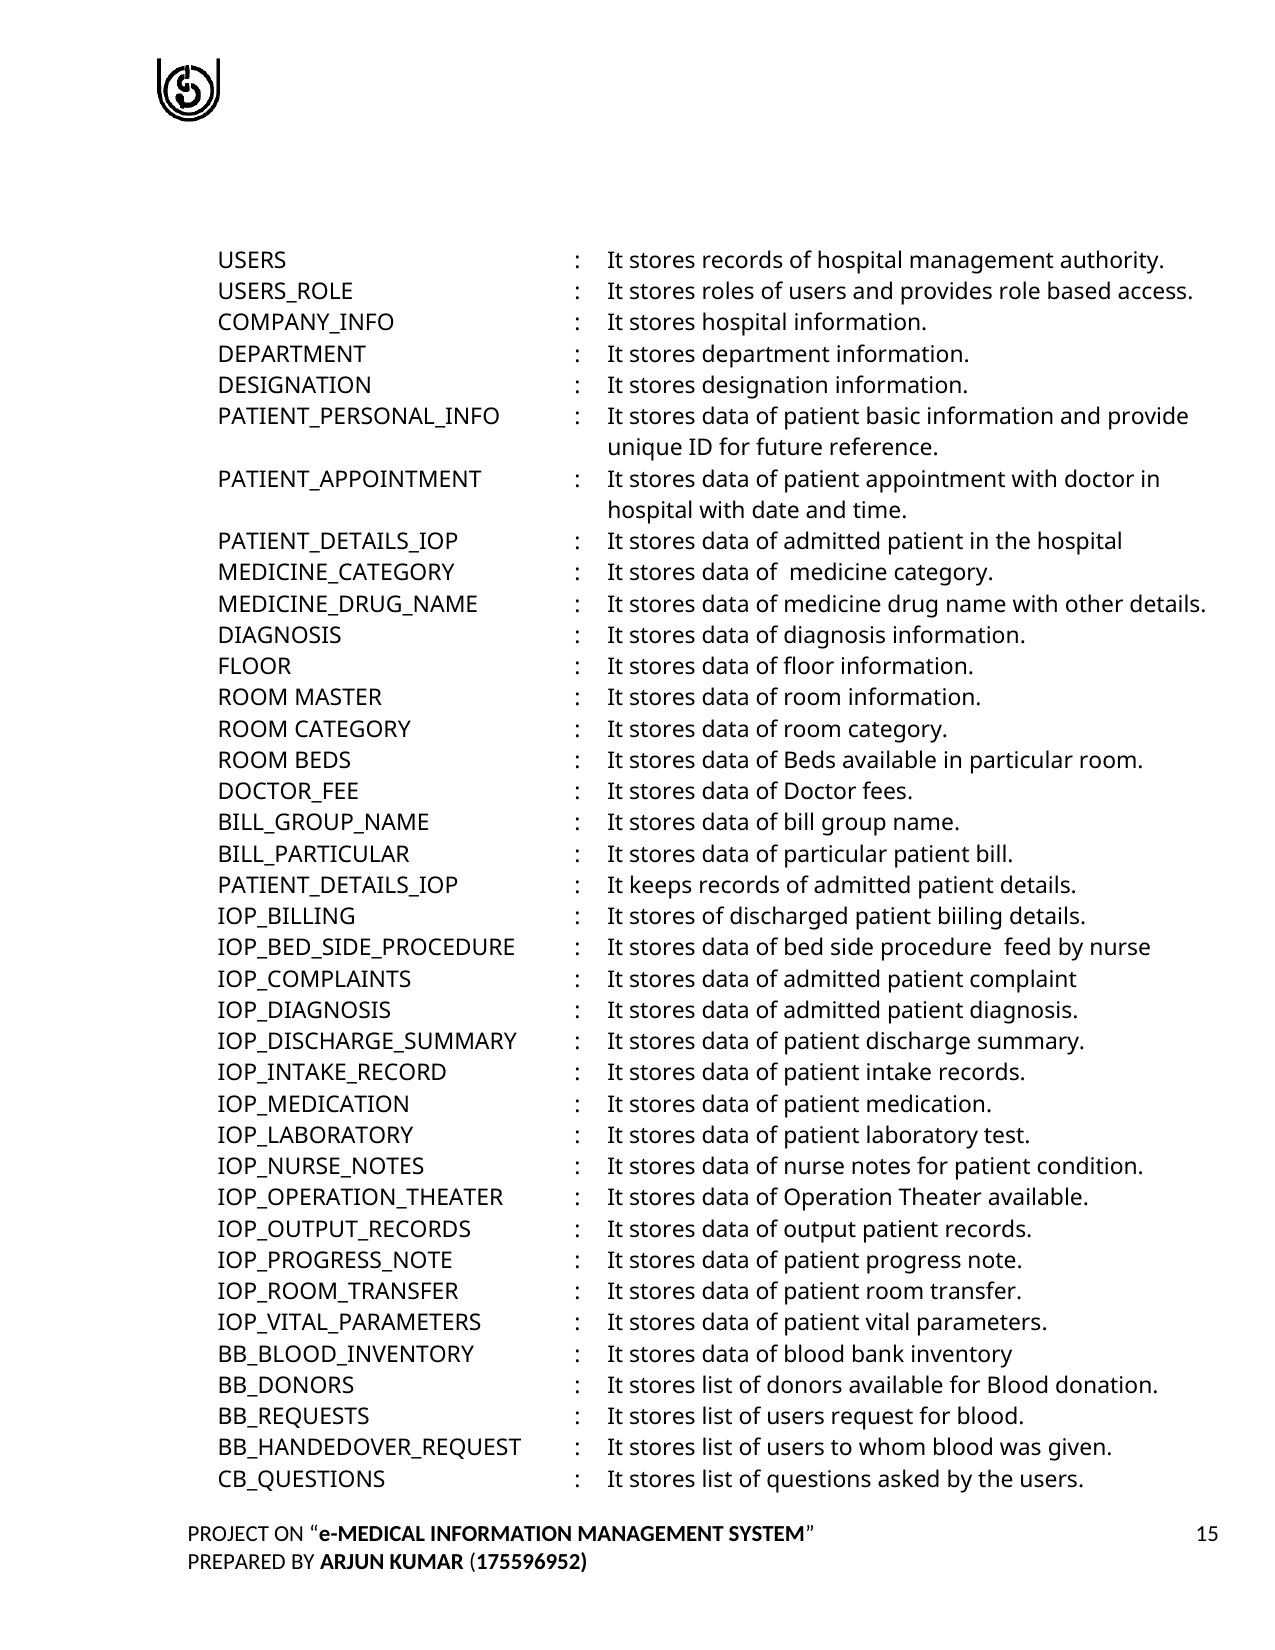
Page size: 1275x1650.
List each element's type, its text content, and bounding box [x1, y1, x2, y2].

table_cell : [563, 931, 596, 962]
table_cell DOCTOR_FEE [206, 775, 563, 806]
table_cell : [563, 369, 596, 400]
table_cell It stores data of patient vital parameters. [596, 1306, 1219, 1337]
table_cell It stores data of medicine drug name with other details. [596, 588, 1219, 619]
table_cell It stores data of patient appointment with doctor in hospital with date and time. [596, 463, 1219, 525]
table_cell BB_HANDEDOVER_REQUEST [206, 1431, 563, 1462]
table_cell BB_BLOOD_INVENTORY [206, 1338, 563, 1369]
table_cell ROOM MASTER [206, 681, 563, 712]
table_cell It stores data of admitted patient in the hospital [596, 525, 1219, 556]
table_cell : [563, 994, 596, 1025]
table_cell : [563, 1369, 596, 1400]
table_cell It stores data of blood bank inventory [596, 1338, 1219, 1369]
table_cell IOP_OPERATION_THEATER [206, 1181, 563, 1212]
table_cell BILL_GROUP_NAME [206, 806, 563, 837]
table_cell It stores data of patient progress note. [596, 1244, 1219, 1275]
table_cell It stores data of output patient records. [596, 1213, 1219, 1244]
table_cell : [563, 744, 596, 775]
table_cell It stores roles of users and provides role based access. [596, 275, 1219, 306]
table_cell BB_DONORS [206, 1369, 563, 1400]
table_cell It stores list of donors available for Blood donation. [596, 1369, 1219, 1400]
table_cell It stores data of Beds available in particular room. [596, 744, 1219, 775]
table_cell It stores data of patient intake records. [596, 1056, 1219, 1087]
table_cell It keeps records of admitted patient details. [596, 869, 1219, 900]
table_cell ROOM CATEGORY [206, 713, 563, 744]
table_cell : [563, 619, 596, 650]
table_cell It stores data of patient basic information and provide unique ID for future reference. [596, 400, 1219, 462]
table_cell It stores data of diagnosis information. [596, 619, 1219, 650]
table_header USERS [206, 244, 563, 275]
table_cell : [563, 525, 596, 556]
table_cell : [563, 556, 596, 587]
table_cell IOP_BED_SIDE_PROCEDURE [206, 931, 563, 962]
table_cell : [563, 463, 596, 525]
table_cell It stores department information. [596, 338, 1219, 369]
table_cell IOP_PROGRESS_NOTE [206, 1244, 563, 1275]
table_cell : [563, 681, 596, 712]
table_cell IOP_LABORATORY [206, 1119, 563, 1150]
table_cell : [563, 1431, 596, 1462]
table_cell DESIGNATION [206, 369, 563, 400]
table_header : [563, 244, 596, 275]
table_cell : [563, 1338, 596, 1369]
table_cell PATIENT_APPOINTMENT [206, 463, 563, 525]
table_cell BB_REQUESTS [206, 1400, 563, 1431]
table_cell : [563, 306, 596, 337]
table_cell COMPANY_INFO [206, 306, 563, 337]
table_cell : [563, 338, 596, 369]
table_cell It stores list of questions asked by the users. [596, 1463, 1219, 1494]
table_cell : [563, 588, 596, 619]
table_cell It stores data of Doctor fees. [596, 775, 1219, 806]
table_cell It stores data of medicine category. [596, 556, 1219, 587]
table_cell It stores data of patient discharge summary. [596, 1025, 1219, 1056]
table_cell : [563, 1056, 596, 1087]
table_cell : [563, 775, 596, 806]
table_cell IOP_COMPLAINTS [206, 963, 563, 994]
table_cell BILL_PARTICULAR [206, 838, 563, 869]
table_cell FLOOR [206, 650, 563, 681]
table_cell : [563, 1119, 596, 1150]
table_cell : [563, 963, 596, 994]
table_cell : [563, 900, 596, 931]
table_cell IOP_OUTPUT_RECORDS [206, 1213, 563, 1244]
table_cell IOP_DIAGNOSIS [206, 994, 563, 1025]
table_cell PATIENT_DETAILS_IOP [206, 525, 563, 556]
table_cell MEDICINE_DRUG_NAME [206, 588, 563, 619]
table_cell It stores data of bill group name. [596, 806, 1219, 837]
table_cell : [563, 1025, 596, 1056]
table_cell MEDICINE_CATEGORY [206, 556, 563, 587]
table_cell It stores data of patient medication. [596, 1088, 1219, 1119]
table_header It stores records of hospital management authority. [596, 244, 1219, 275]
table_cell : [563, 838, 596, 869]
table_cell It stores list of users to whom blood was given. [596, 1431, 1219, 1462]
table_cell IOP_NURSE_NOTES [206, 1150, 563, 1181]
table_cell It stores data of particular patient bill. [596, 838, 1219, 869]
table_cell : [563, 806, 596, 837]
table_cell It stores data of patient room transfer. [596, 1275, 1219, 1306]
table_cell It stores designation information. [596, 369, 1219, 400]
table_cell : [563, 650, 596, 681]
table_cell ROOM BEDS [206, 744, 563, 775]
table_cell : [563, 1150, 596, 1181]
table_cell : [563, 713, 596, 744]
table_cell It stores of discharged patient biiling details. [596, 900, 1219, 931]
table_cell It stores data of admitted patient complaint [596, 963, 1219, 994]
table_cell USERS_ROLE [206, 275, 563, 306]
table_cell It stores data of bed side procedure feed by nurse [596, 931, 1219, 962]
table_cell : [563, 1244, 596, 1275]
table_cell : [563, 869, 596, 900]
table_cell : [563, 1213, 596, 1244]
table_cell : [563, 1306, 596, 1337]
table_cell PATIENT_DETAILS_IOP [206, 869, 563, 900]
table_cell It stores data of nurse notes for patient condition. [596, 1150, 1219, 1181]
table_cell : [563, 400, 596, 462]
table_cell DIAGNOSIS [206, 619, 563, 650]
table_cell It stores data of patient laboratory test. [596, 1119, 1219, 1150]
table_cell : [563, 1181, 596, 1212]
table_cell : [563, 1463, 596, 1494]
table_cell : [563, 1400, 596, 1431]
table_cell DEPARTMENT [206, 338, 563, 369]
table_cell It stores data of floor information. [596, 650, 1219, 681]
table_cell IOP_VITAL_PARAMETERS [206, 1306, 563, 1337]
table_cell It stores data of room category. [596, 713, 1219, 744]
table_cell : [563, 1275, 596, 1306]
table_cell It stores data of admitted patient diagnosis. [596, 994, 1219, 1025]
table_cell It stores data of Operation Theater available. [596, 1181, 1219, 1212]
table_cell It stores hospital information. [596, 306, 1219, 337]
table_cell It stores list of users request for blood. [596, 1400, 1219, 1431]
table_cell CB_QUESTIONS [206, 1463, 563, 1494]
table_cell IOP_ROOM_TRANSFER [206, 1275, 563, 1306]
table_cell IOP_MEDICATION [206, 1088, 563, 1119]
table_cell It stores data of room information. [596, 681, 1219, 712]
table_cell : [563, 275, 596, 306]
table_cell PATIENT_PERSONAL_INFO [206, 400, 563, 462]
table_cell IOP_DISCHARGE_SUMMARY [206, 1025, 563, 1056]
table_cell IOP_BILLING [206, 900, 563, 931]
table_cell IOP_INTAKE_RECORD [206, 1056, 563, 1087]
table_cell : [563, 1088, 596, 1119]
